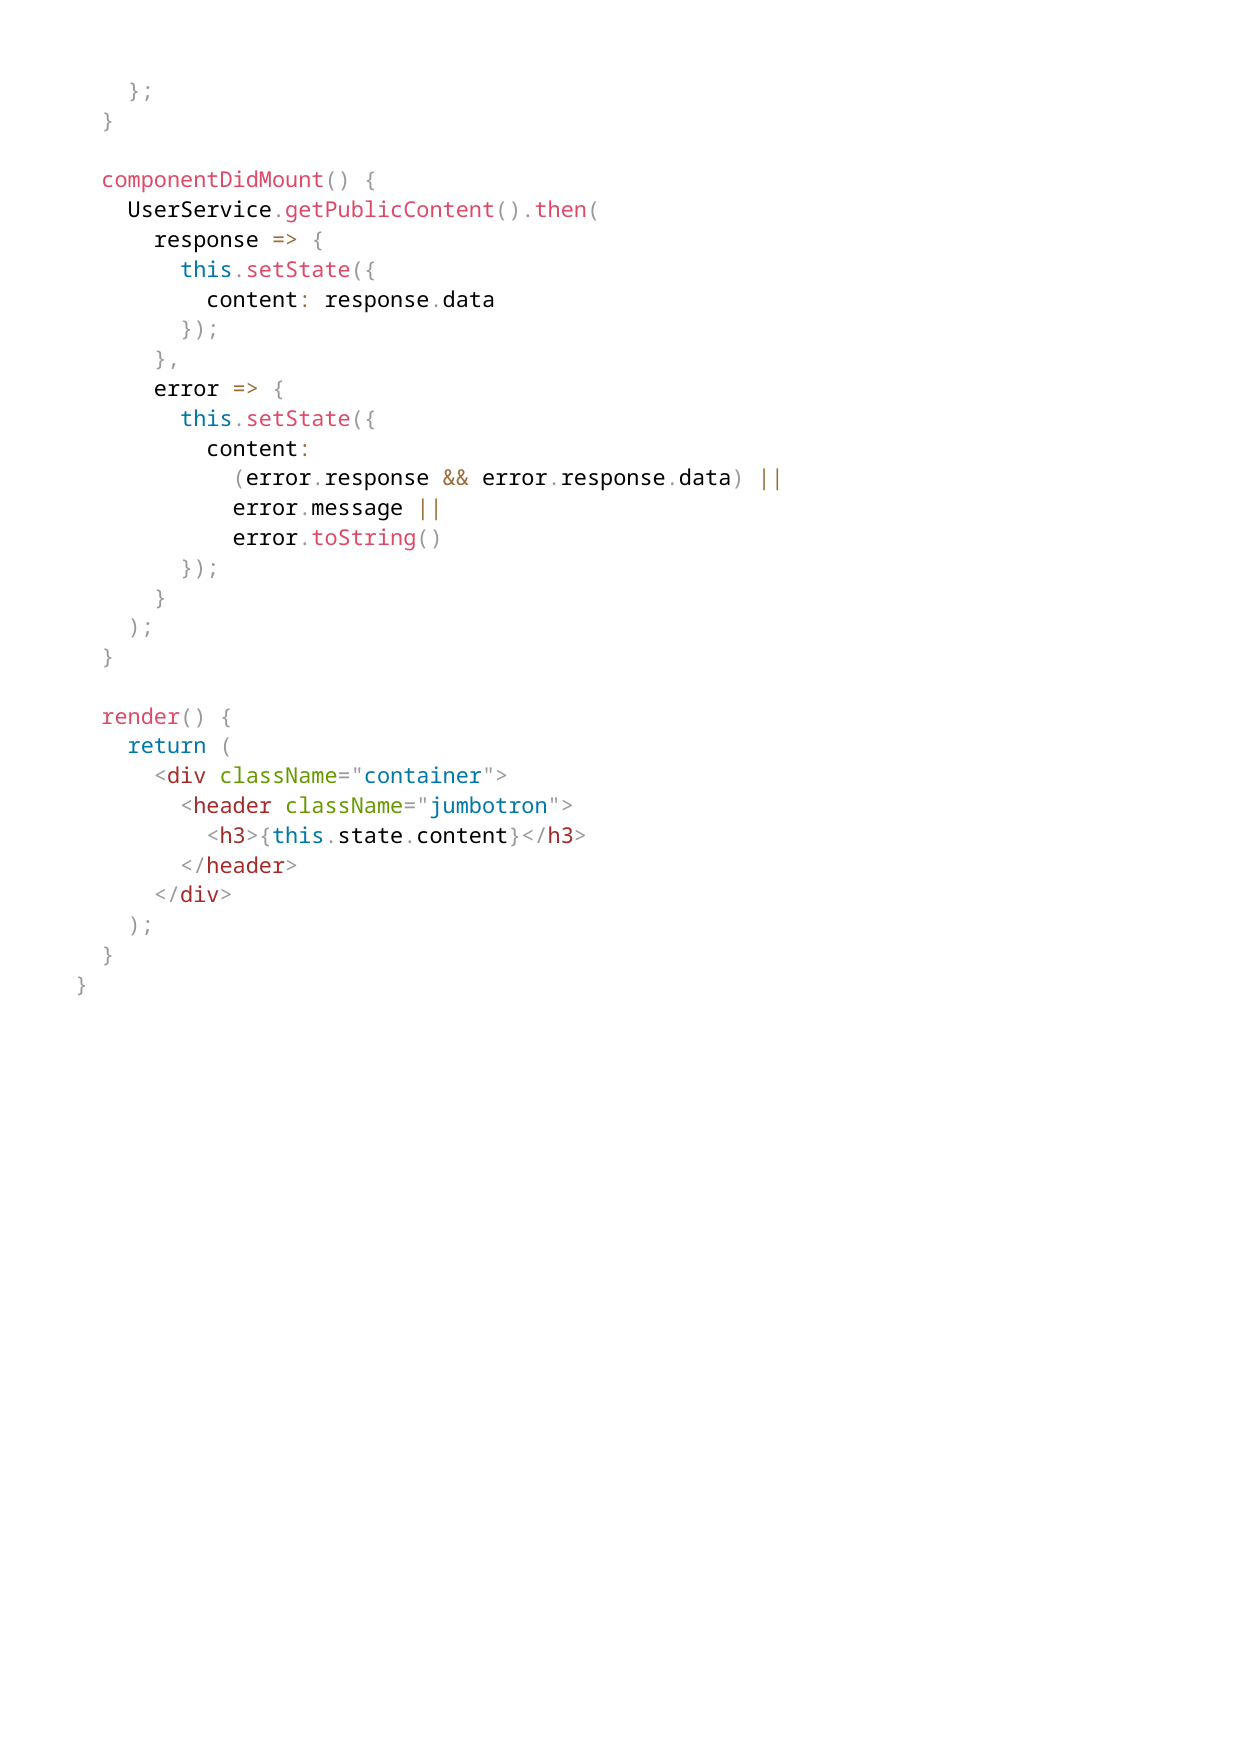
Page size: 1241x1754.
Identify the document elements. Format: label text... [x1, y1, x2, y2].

text render() { [75, 701, 1165, 730]
text error => { [75, 373, 1165, 403]
text } [75, 641, 1165, 671]
text ); [75, 909, 1165, 939]
text <header className="jumbotron"> [75, 790, 1165, 820]
text return ( [75, 730, 1165, 760]
text ); [75, 611, 1165, 641]
text this.setState({ [75, 403, 1165, 432]
text content: response.data [75, 283, 1165, 313]
text (error.response && error.response.data) || [75, 462, 1165, 492]
text response => { [75, 224, 1165, 254]
text componentDidMount() { [75, 164, 1165, 194]
text <div className="container"> [75, 760, 1165, 790]
text }; [75, 75, 1165, 105]
text </div> [75, 879, 1165, 909]
text </header> [75, 849, 1165, 879]
text error.toString() [75, 522, 1165, 552]
text }, [75, 343, 1165, 373]
text }); [75, 313, 1165, 343]
text error.message || [75, 492, 1165, 522]
text UserService.getPublicContent().then( [75, 194, 1165, 224]
text } [75, 105, 1165, 134]
text } [75, 969, 1165, 998]
text <h3>{this.state.content}</h3> [75, 820, 1165, 849]
text } [75, 581, 1165, 611]
text } [75, 939, 1165, 969]
text }); [75, 552, 1165, 581]
text content: [75, 432, 1165, 462]
text this.setState({ [75, 254, 1165, 283]
